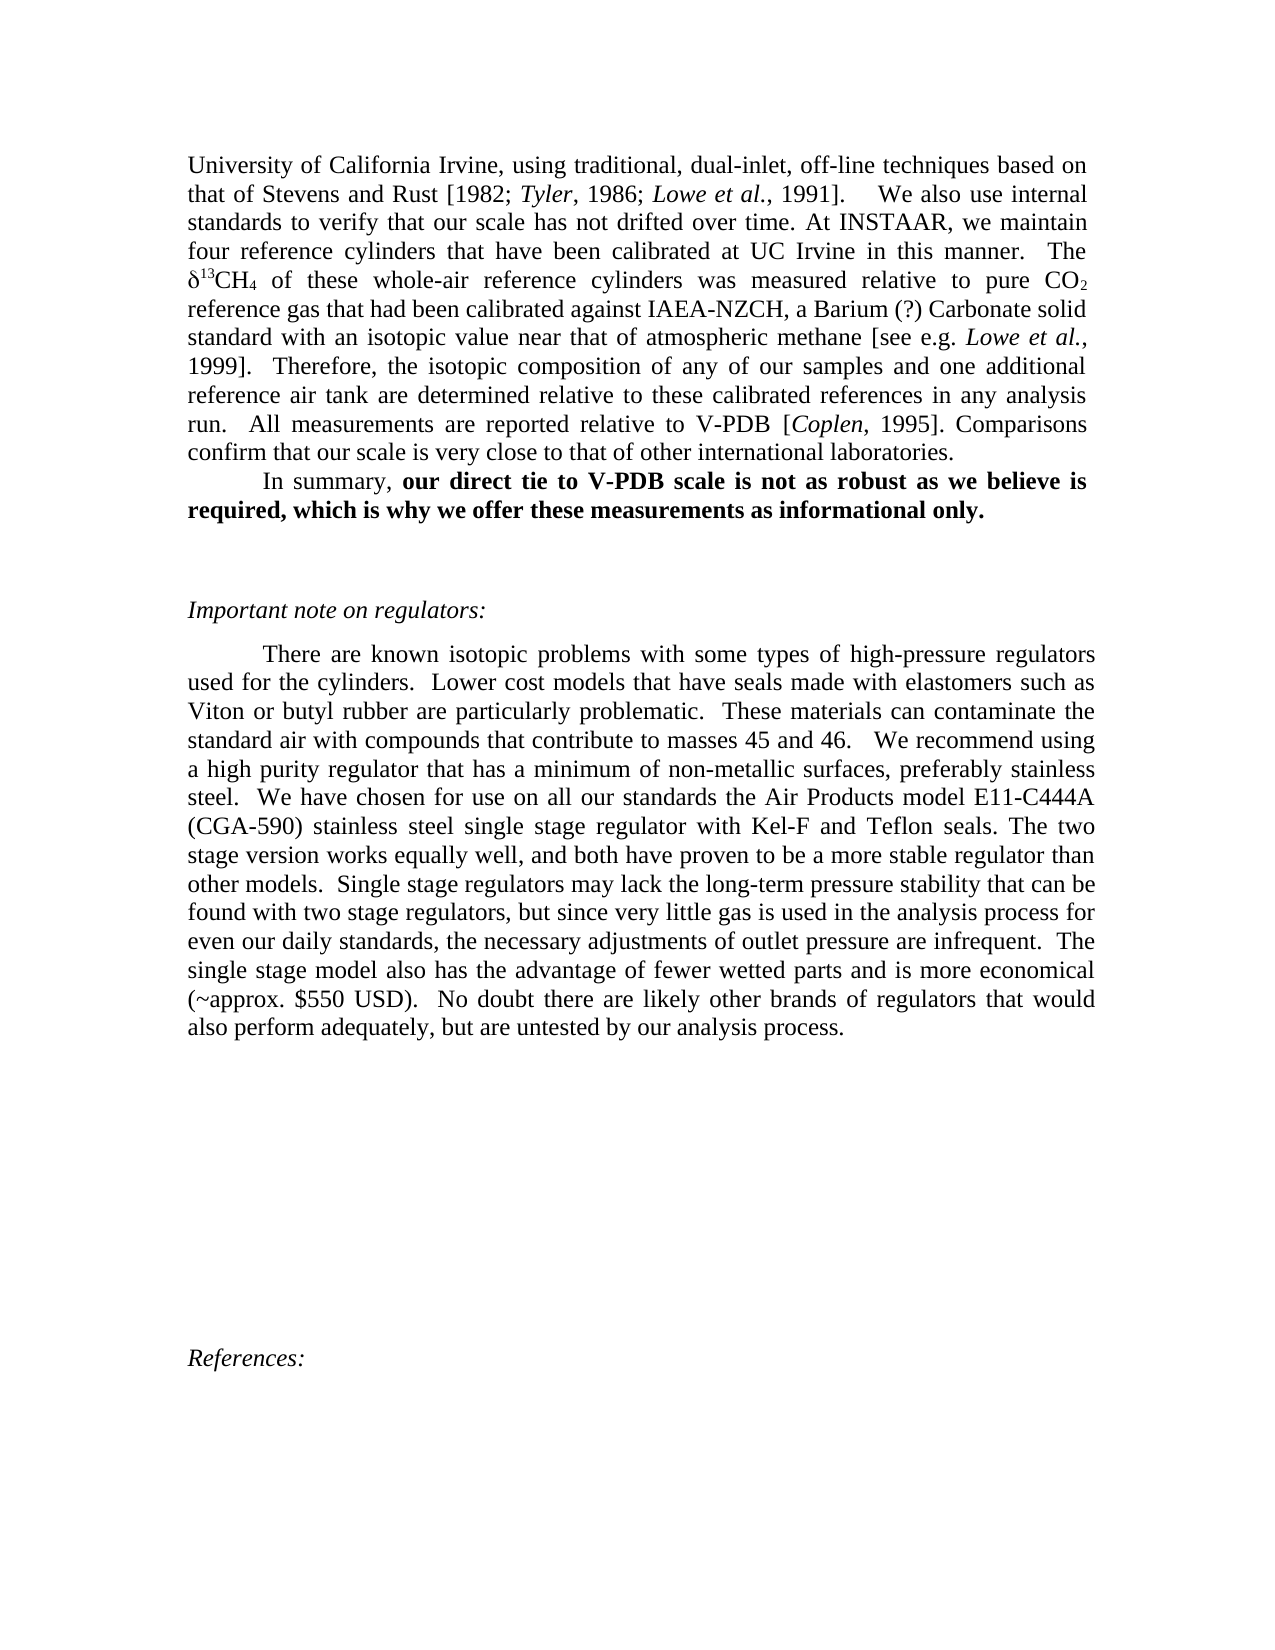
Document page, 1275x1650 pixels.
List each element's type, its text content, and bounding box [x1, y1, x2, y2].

text There are known isotopic problems with some types of high-pressure regulators used for the cylinders. Lower cost models that have seals made with elastomers such as Viton or butyl rubber are particularly problematic. These materials can contaminate the standard air with compounds that contribute to masses 45 and 46. We recommend using a high purity regulator that has a minimum of non-metallic surfaces, preferably stainless steel. We have chosen for use on all our standards the Air Products model E11-C444A (CGA-590) stainless steel single stage regulator with Kel-F and Teflon seals. The two stage version works equally well, and both have proven to be a more stable regulator than other models. Single stage regulators may lack the long-term pressure stability that can be found with two stage regulators, but since very little gas is used in the analysis process for even our daily standards, the necessary adjustments of outlet pressure are infrequent. The single stage model also has the advantage of fewer wetted parts and is more economical (~approx. $550 USD). No doubt there are likely other brands of regulators that would also perform adequately, but are untested by our analysis process. [187, 639, 1096, 1041]
text References: [187, 1343, 1087, 1372]
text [187, 150, 1087, 466]
text In summary, our direct tie to V-PDB scale is not as robust as we believe is required, which is why we offer these measurements as informational only. [187, 466, 1087, 524]
text Important note on regulators: [187, 596, 1097, 624]
